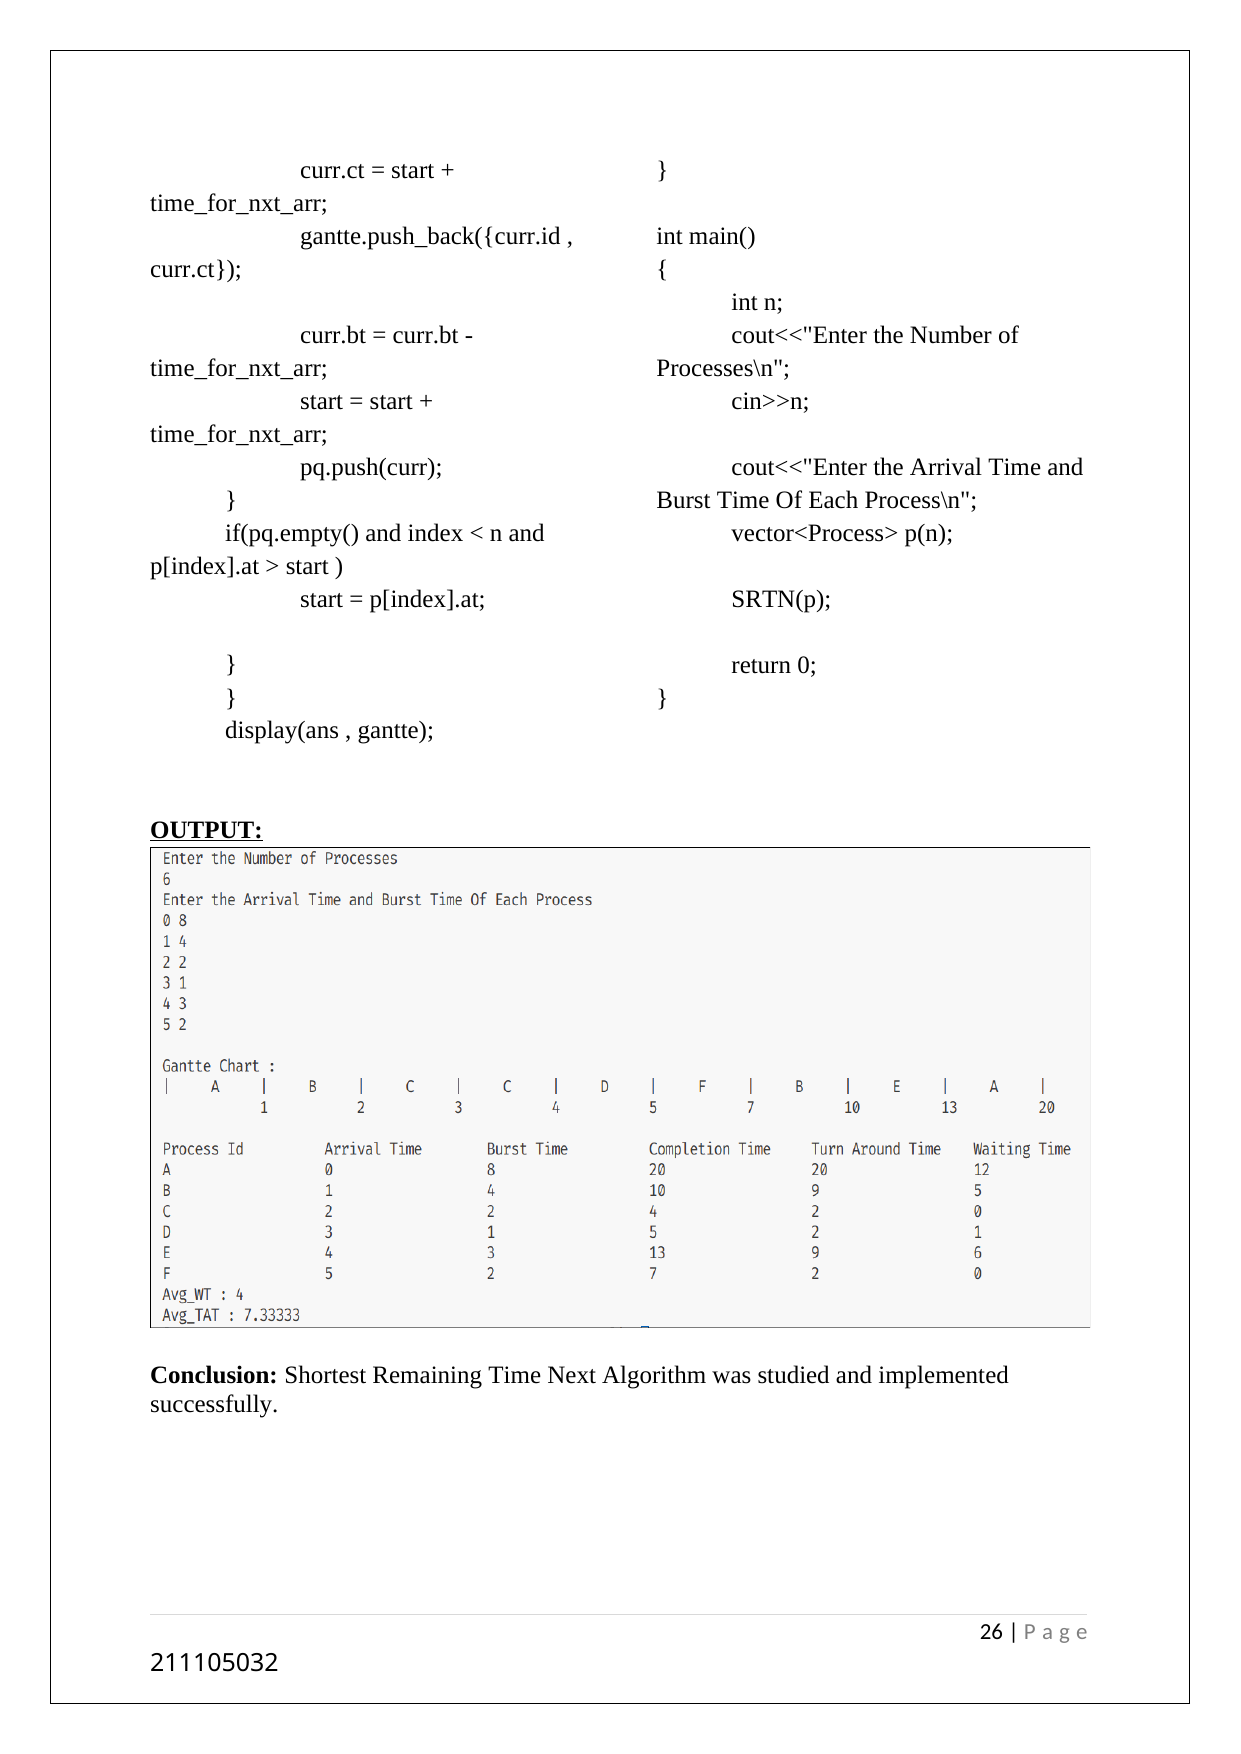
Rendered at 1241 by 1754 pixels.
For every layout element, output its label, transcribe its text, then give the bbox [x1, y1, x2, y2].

text gantte.push_back({curr.id , curr.ct}); [150, 221, 581, 283]
text OUTPUT: [150, 815, 1087, 843]
text Conclusion: Shortest Remaining Time Next Algorithm was studied and implemented successfully. [150, 1360, 1087, 1418]
picture [150, 847, 1091, 1328]
text cout<<"Enter the Number of Processes\n"; [656, 320, 1087, 382]
text start = start + time_for_nxt_arr; [150, 386, 581, 448]
text } [150, 649, 581, 678]
text start = p[index].at; [150, 584, 581, 613]
text cout<<"Enter the Arrival Time and Burst Time Of Each Process\n"; [656, 452, 1087, 514]
text } [656, 155, 1087, 184]
text } [656, 683, 1087, 712]
text if(pq.empty() and index < n and p[index].at > start ) [150, 518, 581, 580]
text curr.ct = start + time_for_nxt_arr; [150, 155, 581, 217]
text } [150, 485, 581, 514]
text int n; [656, 287, 1087, 316]
text cin>>n; [656, 386, 1087, 415]
text curr.bt = curr.bt - time_for_nxt_arr; [150, 320, 581, 382]
text pq.push(curr); [150, 452, 581, 481]
text display(ans , gantte); [150, 716, 581, 744]
text int main() [656, 221, 1087, 250]
text } [150, 683, 581, 711]
text return 0; [656, 650, 1087, 679]
text SRTN(p); [656, 584, 1087, 613]
text { [656, 254, 1087, 283]
text vector<Process> p(n); [656, 518, 1087, 547]
